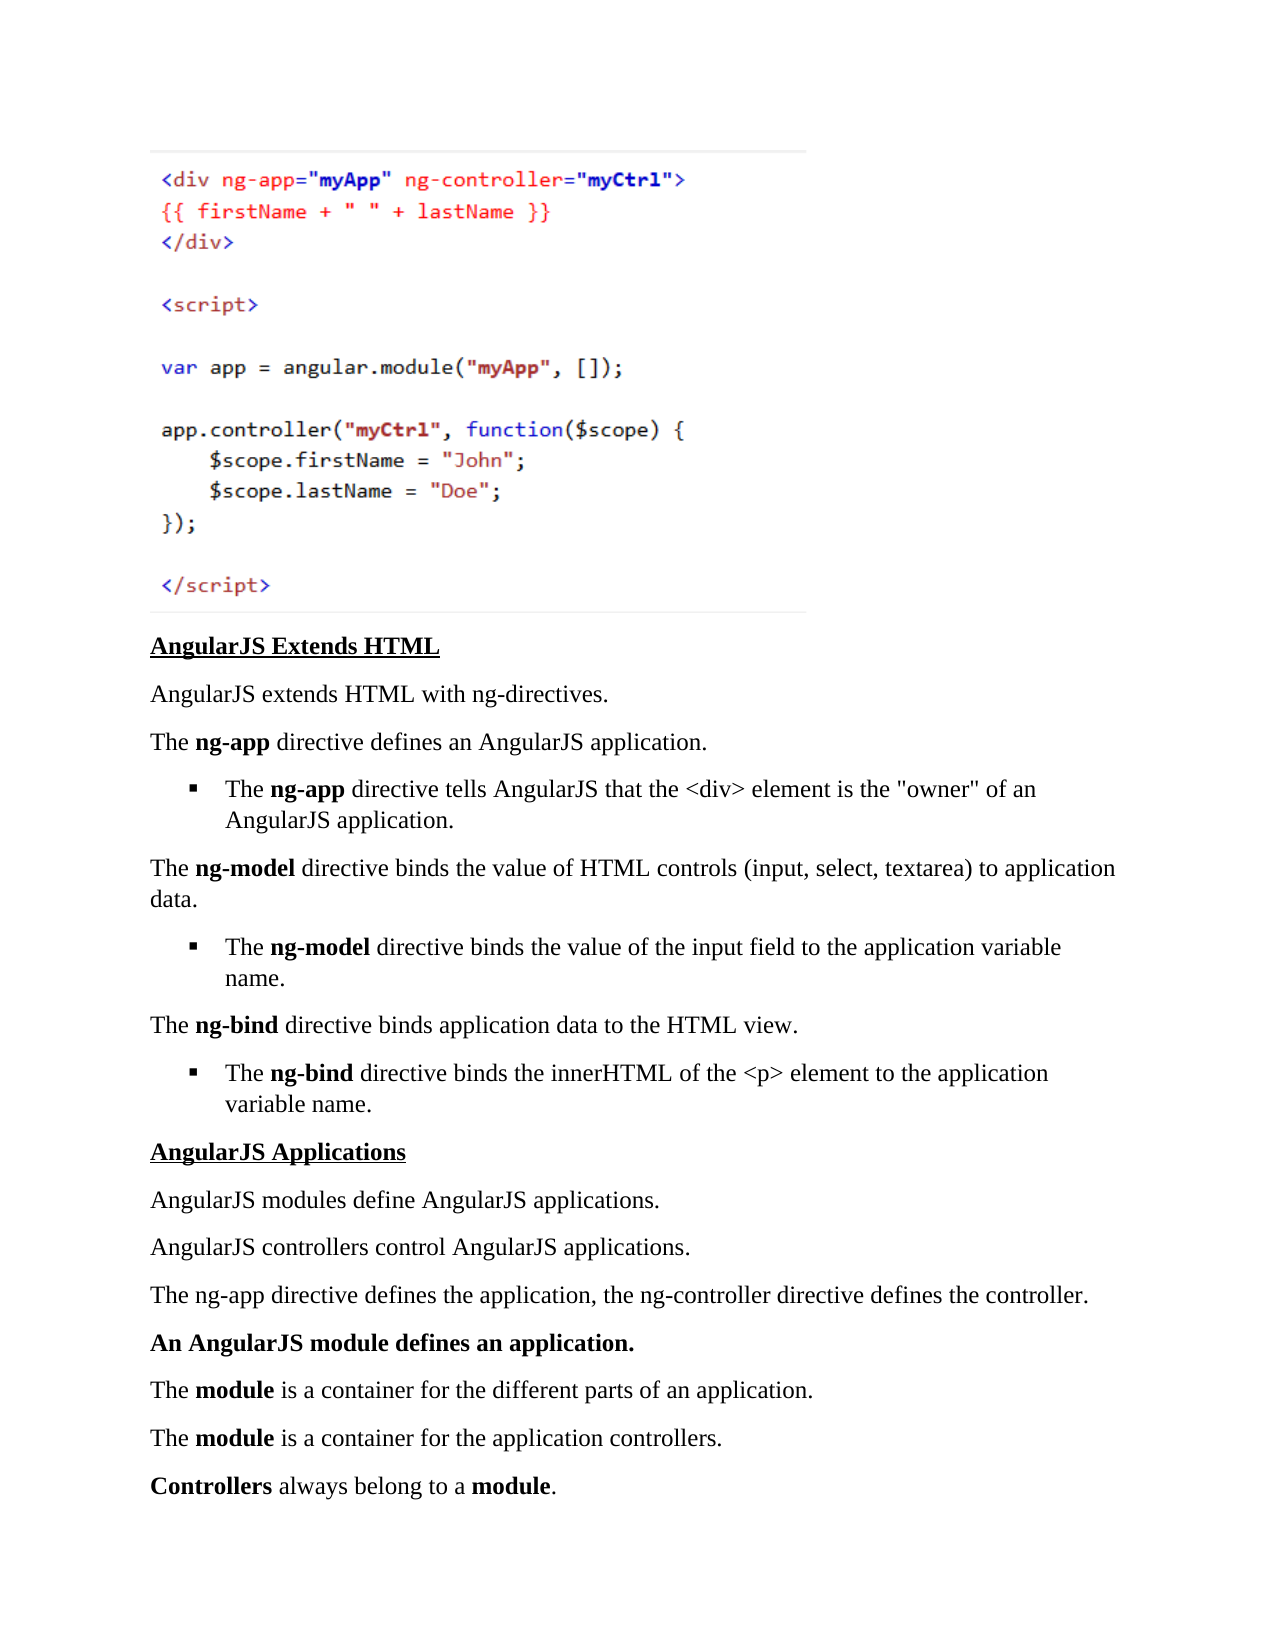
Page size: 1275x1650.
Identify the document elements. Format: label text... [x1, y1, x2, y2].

text AngularJS modules define AngularJS applications. [150, 1185, 1125, 1213]
list The ng-bind directive binds the innerHTML of the <p> element to the application variable name. [187, 1058, 1125, 1118]
text The module is a container for the application controllers. [150, 1423, 1125, 1452]
text The ng-app directive defines an AngularJS application. [150, 727, 1125, 755]
text The ng-bind directive binds application data to the HTML view. [150, 1011, 1125, 1039]
text AngularJS controllers control AngularJS applications. [150, 1232, 1125, 1261]
text AngularJS Applications [150, 1137, 1125, 1166]
text An AngularJS module defines an application. [150, 1328, 1125, 1357]
list The ng-model directive binds the value of the input field to the application variable name. [187, 932, 1125, 992]
picture [150, 150, 807, 613]
list The ng-app directive tells AngularJS that the <div> element is the "owner" of an AngularJS application. [187, 774, 1125, 834]
text AngularJS Extends HTML [150, 631, 1125, 660]
text The module is a container for the different parts of an application. [150, 1376, 1125, 1404]
text Controllers always belong to a module. [150, 1471, 1125, 1500]
text The ng-app directive defines the application, the ng-controller directive defines the controller. [150, 1280, 1125, 1309]
text The ng-model directive binds the value of HTML controls (input, select, textarea) to application data. [150, 853, 1125, 913]
text AngularJS extends HTML with ng-directives. [150, 679, 1125, 708]
